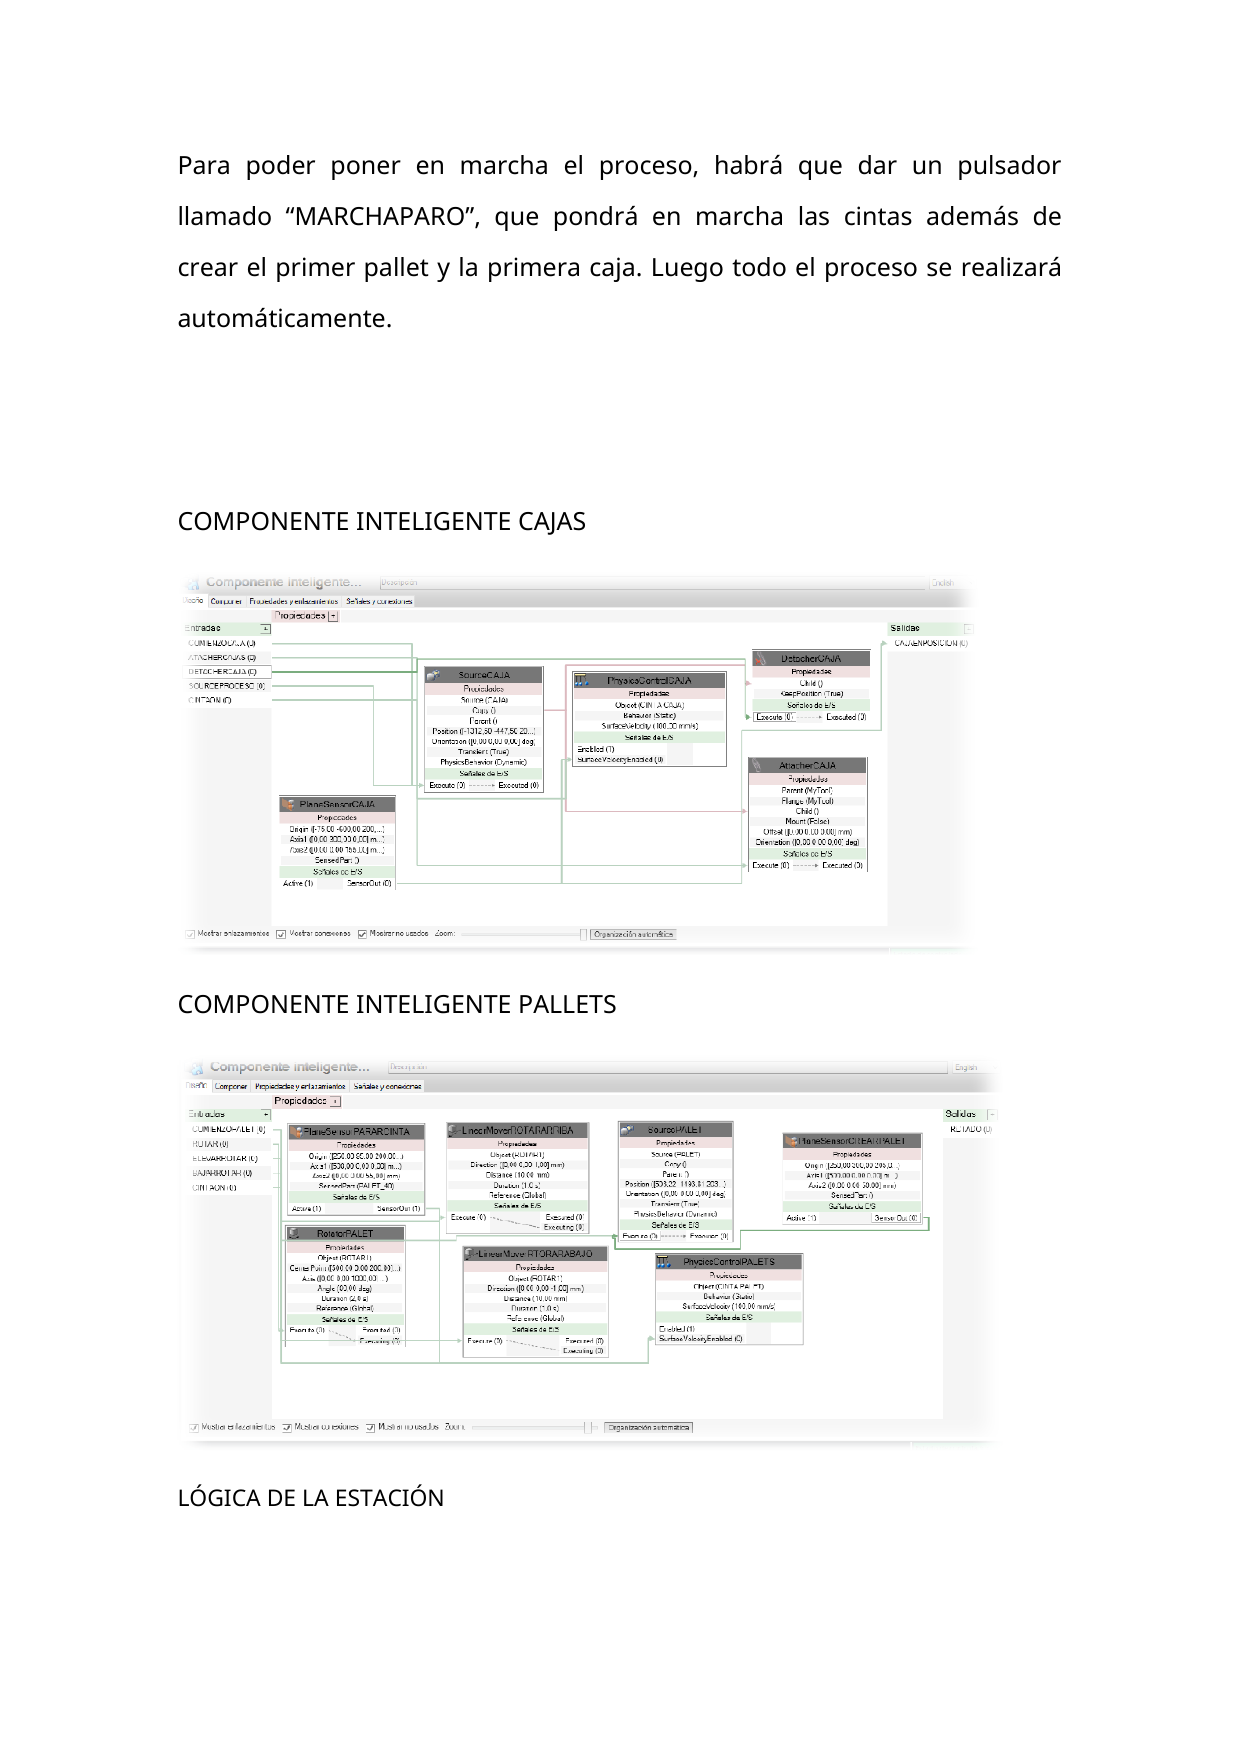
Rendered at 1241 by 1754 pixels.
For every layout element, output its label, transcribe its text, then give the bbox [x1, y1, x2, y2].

text LÓGICA DE LA ESTACIÓN [177, 1482, 1063, 1513]
text Para poder poner en marcha el proceso, habrá que dar un pulsador llamado “MARCHAPARO”, que pondrá en marcha las cintas además de crear el primer pallet y la primera caja. Luego todo el proceso se realizará automáticamente. [177, 148, 1063, 335]
text COMPONENTE INTELIGENTE CAJAS [177, 504, 1063, 538]
picture [207, 1083, 975, 1422]
picture [206, 600, 951, 928]
text COMPONENTE INTELIGENTE PALLETS [177, 987, 1063, 1021]
